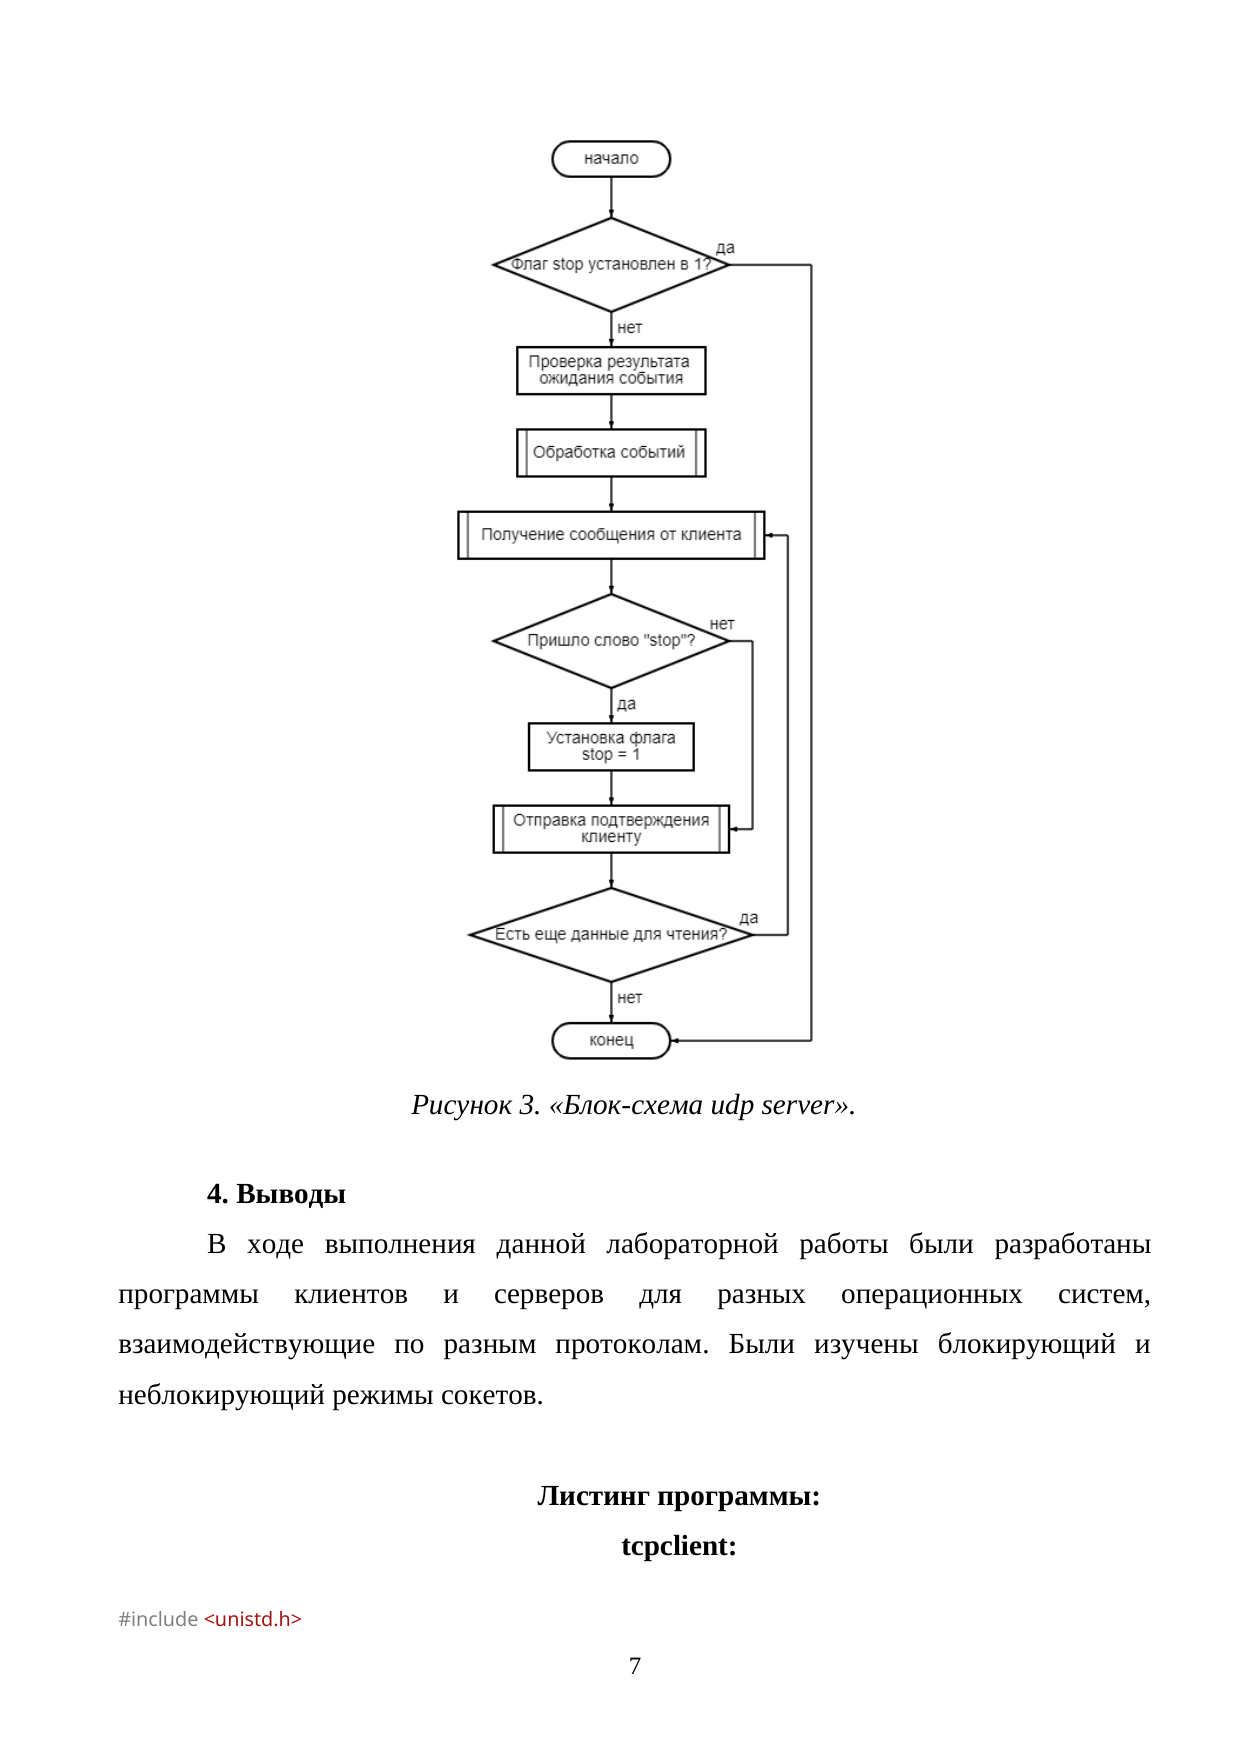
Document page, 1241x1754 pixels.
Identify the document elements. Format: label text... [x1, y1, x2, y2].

text Рисунок 3. «Блок-схема udp server». [118, 1087, 1152, 1120]
picture [435, 118, 835, 1082]
text В ходе выполнения данной лабораторной работы были разработаны программы клиентов и серверов для разных операционных систем, взаимодействующие по разным протоколам. Были изучены блокирующий и неблокирующий режимы сокетов. [118, 1226, 1152, 1411]
text 4. Выводы [118, 1176, 1152, 1209]
text Листинг программы: [118, 1478, 1152, 1511]
text #include <unistd.h> [118, 1605, 1152, 1632]
text tcpclient: [118, 1528, 1152, 1561]
